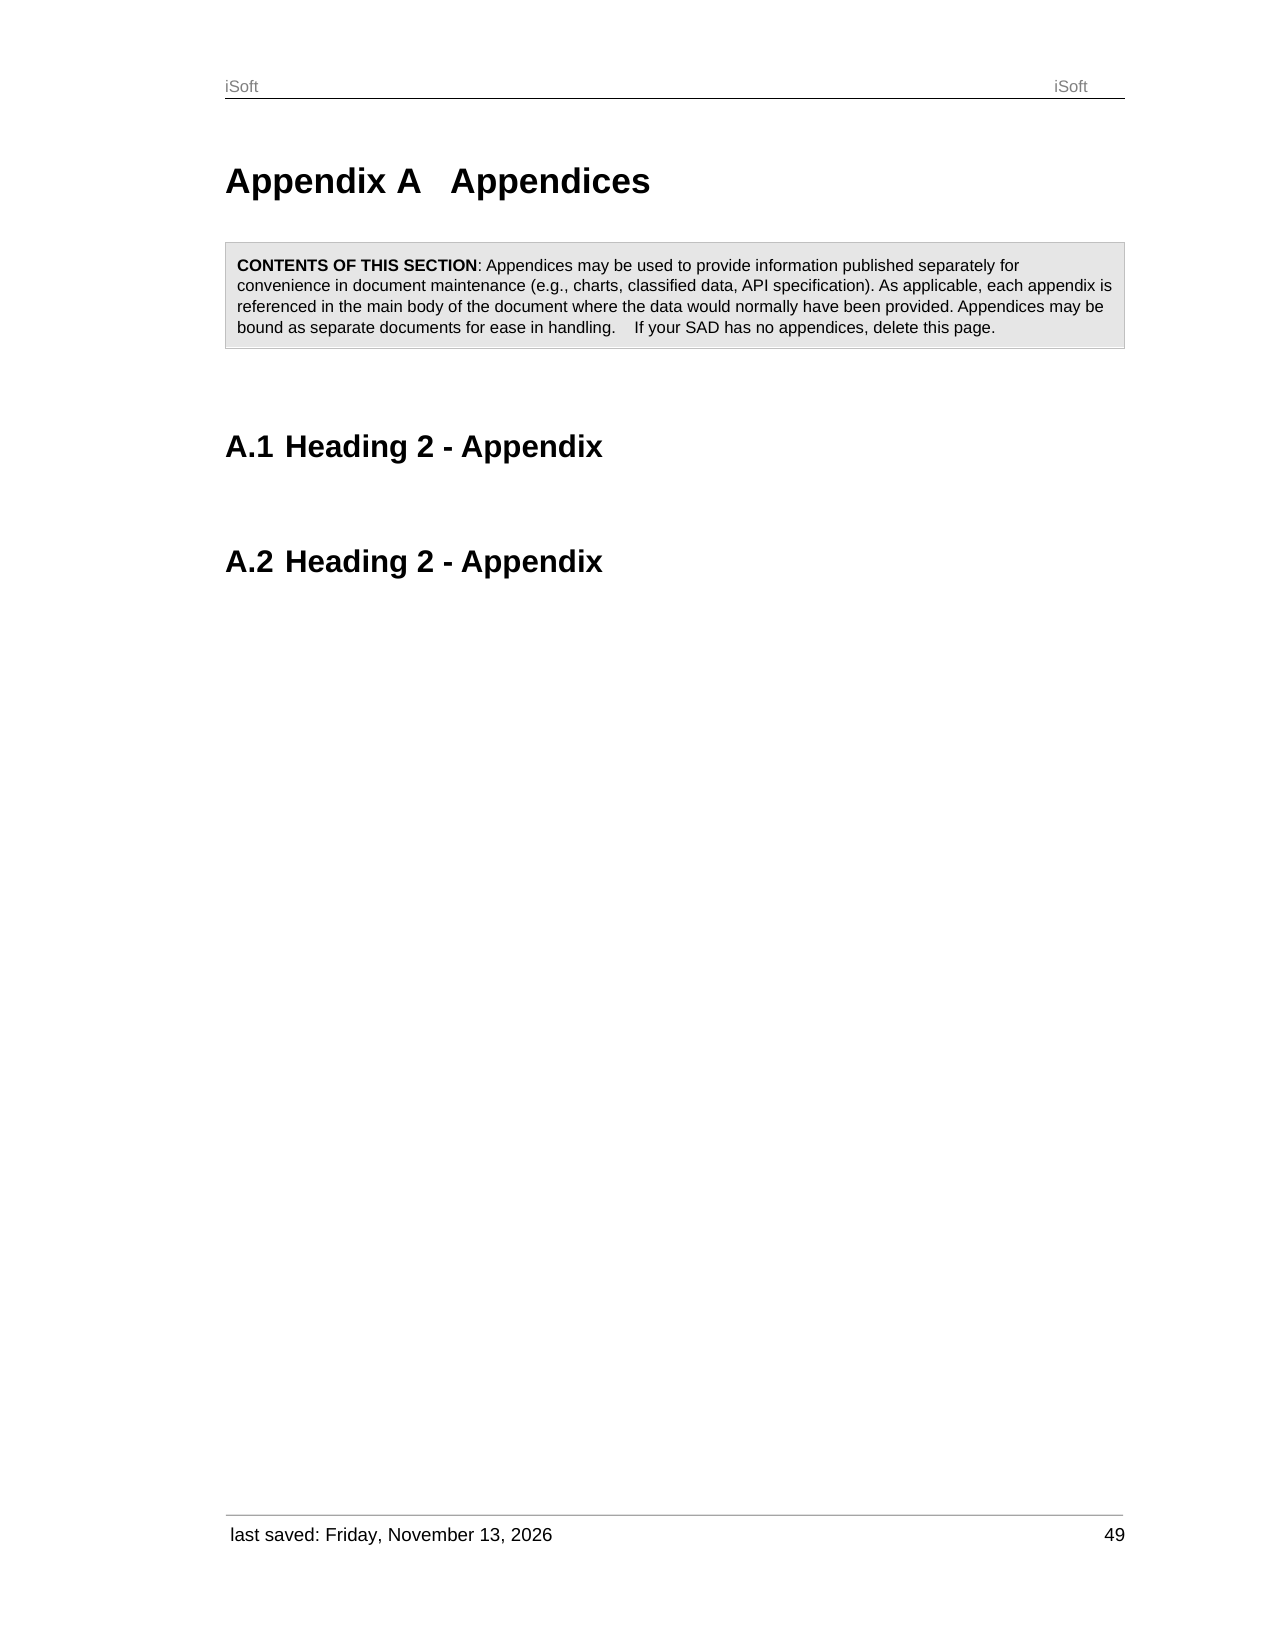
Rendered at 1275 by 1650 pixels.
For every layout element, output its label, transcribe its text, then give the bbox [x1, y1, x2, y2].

subtitle Appendices [225, 151, 1125, 201]
table_header CONTENTS OF THIS SECTION: Appendices may be used to provide information published separately for convenience in document maintenance (e.g., charts, classified data, API specification). As applicable, each appendix is referenced in the main body of the document where the data would normally have been provided. Appendices may be bound as separate documents for ease in handling. If your SAD has no appendices, delete this page. [226, 243, 1124, 347]
subtitle Heading 2 - Appendix [225, 543, 1125, 579]
subtitle Heading 2 - Appendix [225, 428, 1125, 463]
